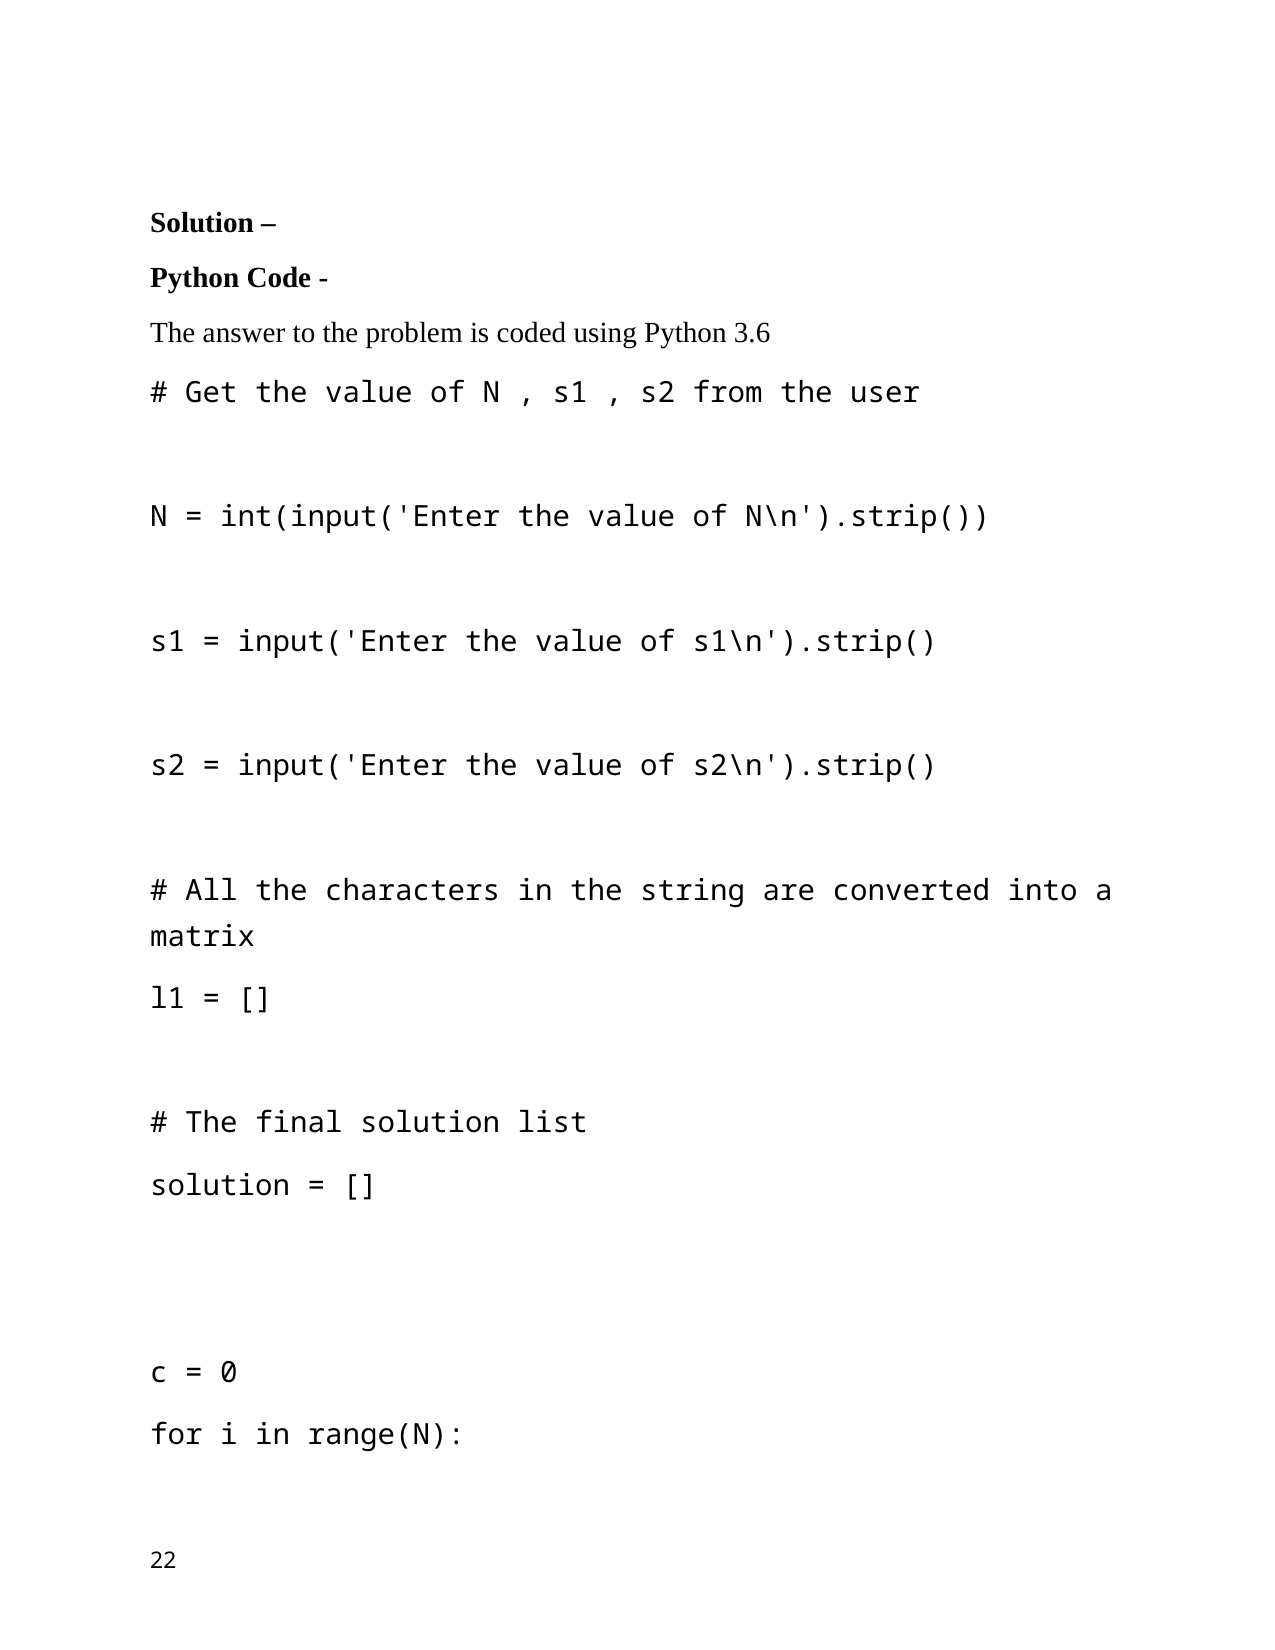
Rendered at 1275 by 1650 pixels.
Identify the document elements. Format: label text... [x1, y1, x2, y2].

text s1 = input('Enter the value of s1\n').strip() [150, 620, 1125, 660]
text # The final solution list [150, 1102, 1125, 1141]
text The answer to the problem is coded using Python 3.6 [150, 316, 1125, 349]
text Python Code - [150, 260, 1125, 294]
text s2 = input('Enter the value of s2\n').strip() [150, 744, 1125, 784]
text N = int(input('Enter the value of N\n').strip()) [150, 495, 1125, 535]
text l1 = [] [150, 977, 1125, 1017]
text c = 0 [150, 1351, 1125, 1391]
text Solution – [150, 205, 1125, 239]
text for i in range(N): [150, 1413, 1125, 1453]
text # All the characters in the string are converted into a matrix [150, 869, 1125, 954]
text solution = [] [150, 1164, 1125, 1204]
text # Get the value of N , s1 , s2 from the user [150, 371, 1125, 411]
